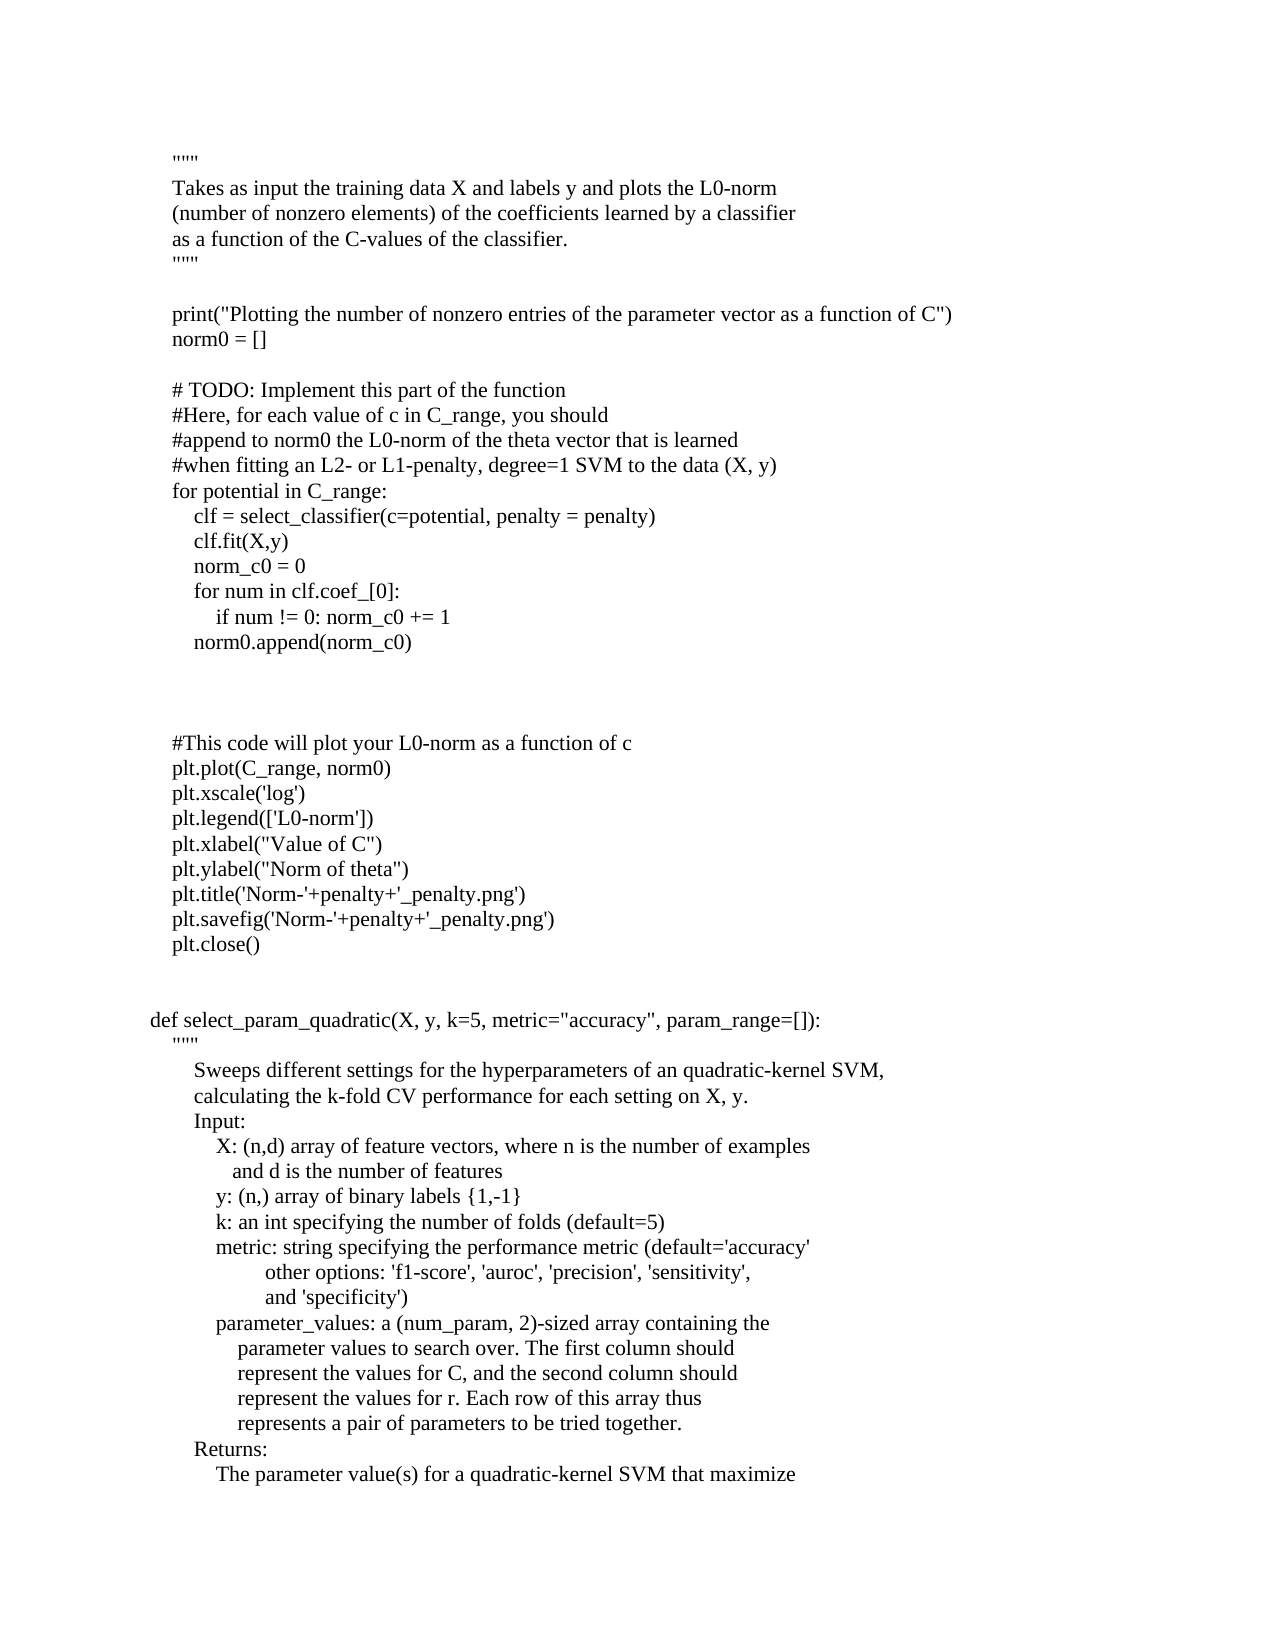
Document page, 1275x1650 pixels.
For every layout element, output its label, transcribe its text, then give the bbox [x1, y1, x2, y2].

text #This code will plot your L0-norm as a function of c [150, 730, 1125, 755]
text metric: string specifying the performance metric (default='accuracy' [150, 1234, 1125, 1259]
text clf.fit(X,y) [150, 528, 1125, 553]
text clf = select_classifier(c=potential, penalty = penalty) [150, 503, 1125, 528]
text #when fitting an L2- or L1-penalty, degree=1 SVM to the data (X, y) [150, 452, 1125, 478]
text for potential in C_range: [150, 478, 1125, 503]
text #append to norm0 the L0-norm of the theta vector that is learned [150, 427, 1125, 452]
text norm0 = [] [150, 326, 1125, 352]
text calculating the k-fold CV performance for each setting on X, y. [150, 1083, 1125, 1108]
text """ [150, 251, 1125, 276]
text as a function of the C-values of the classifier. [150, 226, 1125, 251]
text plt.legend(['L0-norm']) [150, 805, 1125, 831]
text plt.close() [150, 931, 1125, 957]
text # TODO: Implement this part of the function [150, 377, 1125, 402]
text if num != 0: norm_c0 += 1 [150, 604, 1125, 629]
text norm0.append(norm_c0) [150, 629, 1125, 654]
text parameter values to search over. The first column should [150, 1335, 1125, 1360]
text norm_c0 = 0 [150, 553, 1125, 578]
text (number of nonzero elements) of the coefficients learned by a classifier [150, 200, 1125, 226]
text X: (n,d) array of feature vectors, where n is the number of examples [150, 1133, 1125, 1158]
text plt.xscale('log') [150, 780, 1125, 805]
text y: (n,) array of binary labels {1,-1} [150, 1183, 1125, 1209]
text plt.title('Norm-'+penalty+'_penalty.png') [150, 881, 1125, 906]
text Returns: [150, 1436, 1125, 1461]
text Takes as input the training data X and labels y and plots the L0-norm [150, 175, 1125, 200]
text Input: [150, 1108, 1125, 1133]
text represent the values for r. Each row of this array thus [150, 1385, 1125, 1410]
text k: an int specifying the number of folds (default=5) [150, 1209, 1125, 1234]
text print("Plotting the number of nonzero entries of the parameter vector as a function of C") [150, 301, 1125, 326]
text def select_param_quadratic(X, y, k=5, metric="accuracy", param_range=[]): [150, 1007, 1125, 1032]
text other options: 'f1-score', 'auroc', 'precision', 'sensitivity', [150, 1259, 1125, 1284]
text """ [150, 1032, 1125, 1057]
text plt.savefig('Norm-'+penalty+'_penalty.png') [150, 906, 1125, 931]
text Sweeps different settings for the hyperparameters of an quadratic-kernel SVM, [150, 1057, 1125, 1083]
text """ [150, 150, 1125, 175]
text parameter_values: a (num_param, 2)-sized array containing the [150, 1309, 1125, 1335]
text plt.ylabel("Norm of theta") [150, 856, 1125, 881]
text and d is the number of features [150, 1158, 1125, 1183]
text plt.plot(C_range, norm0) [150, 755, 1125, 780]
text and 'specificity') [150, 1284, 1125, 1309]
text represents a pair of parameters to be tried together. [150, 1410, 1125, 1436]
text #Here, for each value of c in C_range, you should [150, 402, 1125, 427]
text for num in clf.coef_[0]: [150, 578, 1125, 604]
text represent the values for C, and the second column should [150, 1360, 1125, 1385]
text plt.xlabel("Value of C") [150, 831, 1125, 856]
text The parameter value(s) for a quadratic-kernel SVM that maximize [150, 1461, 1125, 1486]
